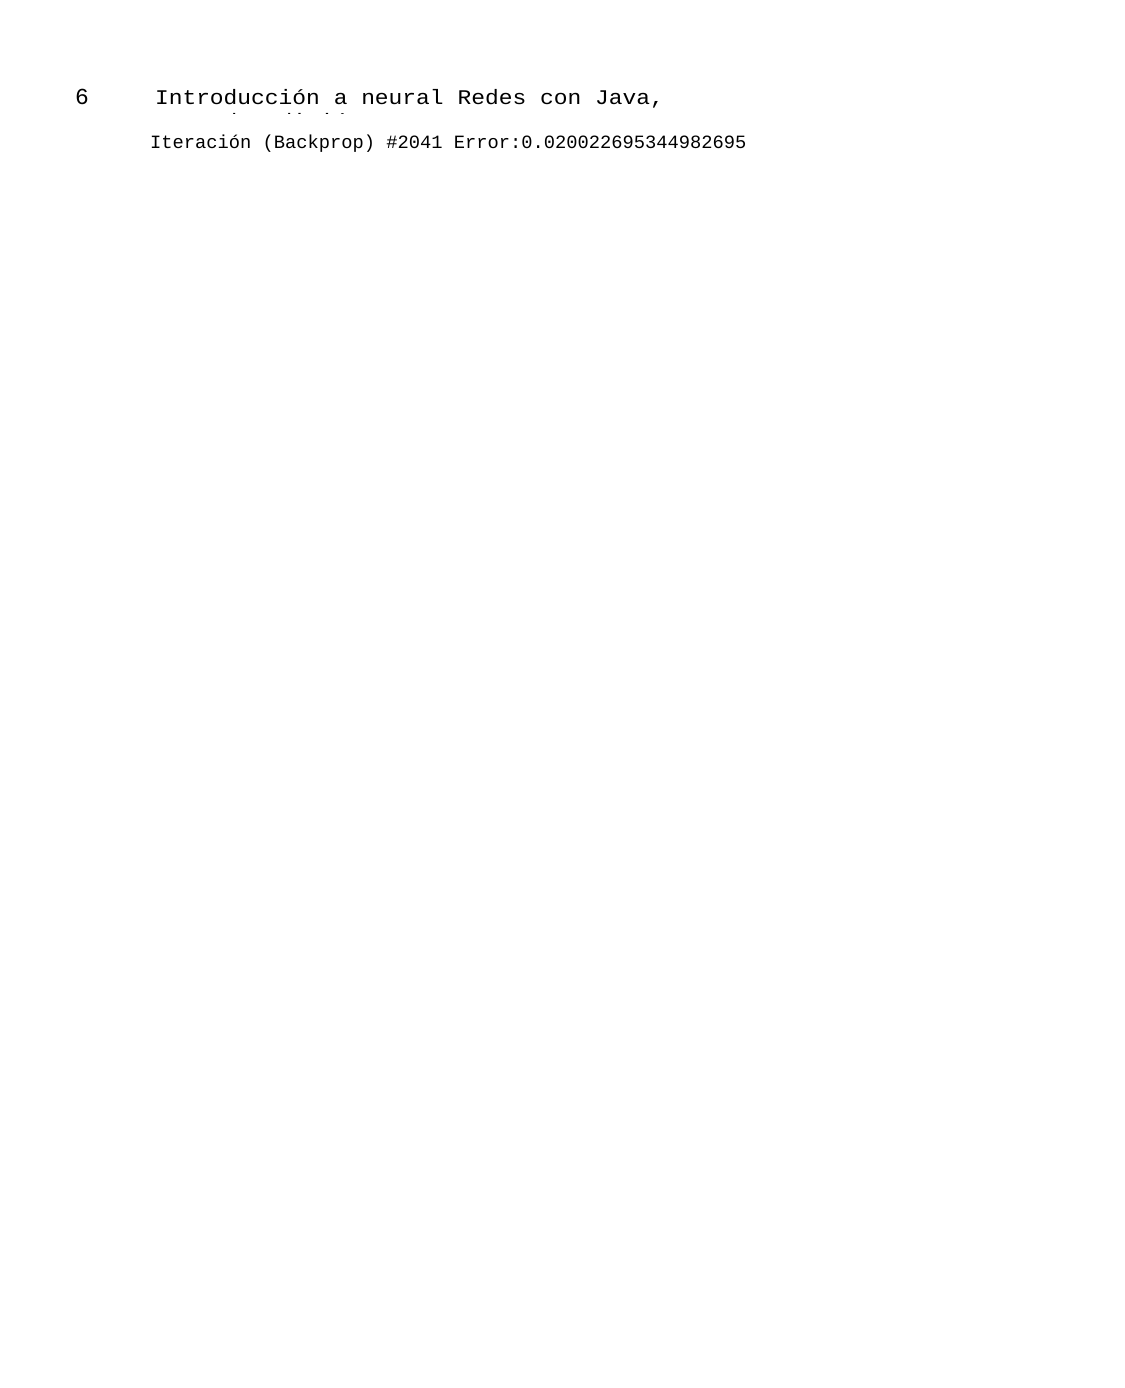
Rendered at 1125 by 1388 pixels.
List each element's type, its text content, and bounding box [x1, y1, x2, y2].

text Iteración (Backprop) #2041 Error:0.020022695344982695 [150, 133, 998, 154]
